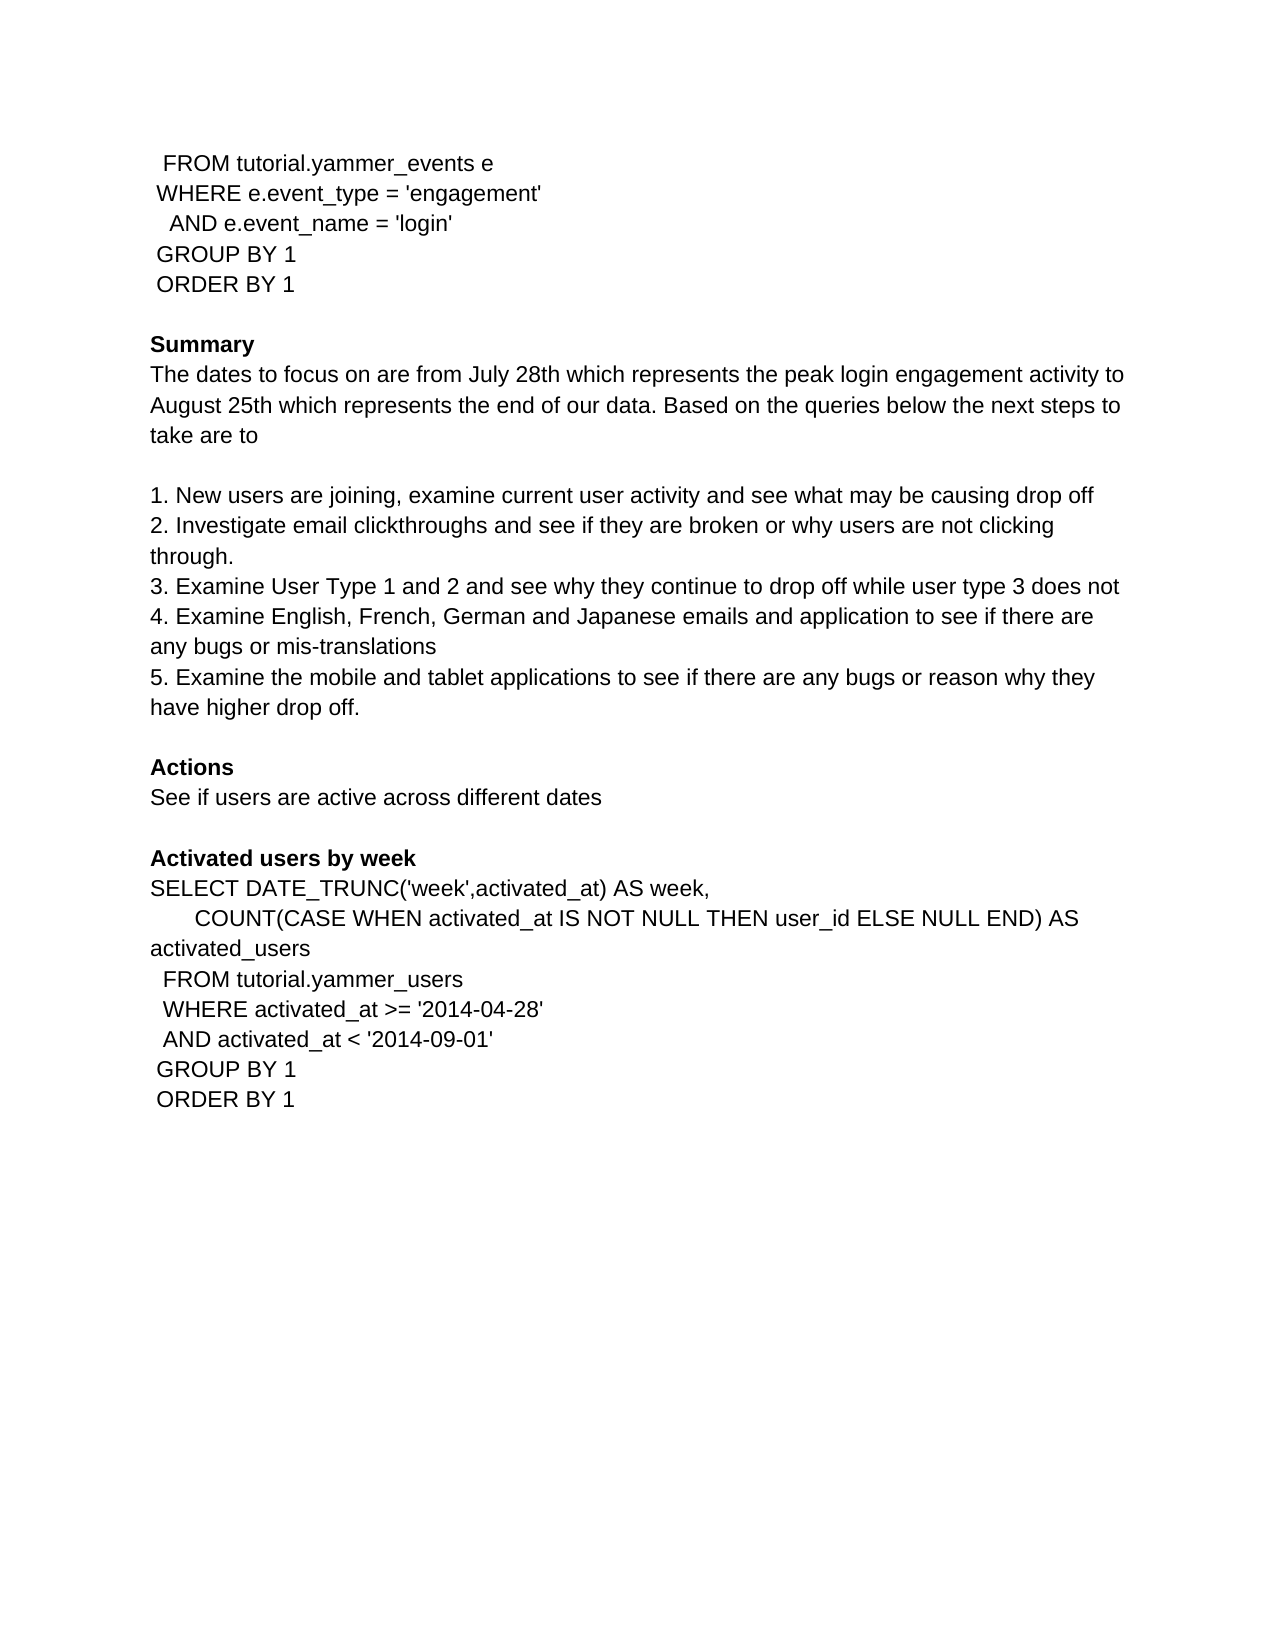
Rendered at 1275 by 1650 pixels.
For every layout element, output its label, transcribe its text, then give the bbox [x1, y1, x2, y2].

text FROM tutorial.yammer_events e [150, 150, 1125, 176]
text ORDER BY 1 [150, 1086, 1125, 1113]
text 5. Examine the mobile and tablet applications to see if there are any bugs or reason why they have higher drop off. [150, 663, 1125, 720]
text SELECT DATE_TRUNC('week',activated_at) AS week, [150, 875, 1125, 901]
text See if users are active across different dates [150, 784, 1125, 811]
text GROUP BY 1 [150, 1056, 1125, 1083]
text FROM tutorial.yammer_users [150, 966, 1125, 992]
text 4. Examine English, French, German and Japanese emails and application to see if there are any bugs or mis-translations [150, 603, 1125, 660]
text 3. Examine User Type 1 and 2 and see why they continue to drop off while user type 3 does not [150, 573, 1125, 599]
text Actions [150, 754, 1125, 781]
text Summary [150, 331, 1125, 358]
text ORDER BY 1 [150, 271, 1125, 297]
text AND activated_at < '2014-09-01' [150, 1026, 1125, 1052]
text Activated users by week [150, 845, 1125, 871]
text WHERE activated_at >= '2014-04-28' [150, 996, 1125, 1022]
text The dates to focus on are from July 28th which represents the peak login engagement activity to August 25th which represents the end of our data. Based on the queries below the next steps to take are to [150, 361, 1125, 448]
text AND e.event_name = 'login' [150, 210, 1125, 237]
text COUNT(CASE WHEN activated_at IS NOT NULL THEN user_id ELSE NULL END) AS activated_users [150, 905, 1125, 962]
text WHERE e.event_type = 'engagement' [150, 180, 1125, 207]
text 1. New users are joining, examine current user activity and see what may be causing drop off [150, 482, 1125, 509]
text GROUP BY 1 [150, 241, 1125, 267]
text 2. Investigate email clickthroughs and see if they are broken or why users are not clicking through. [150, 512, 1125, 569]
